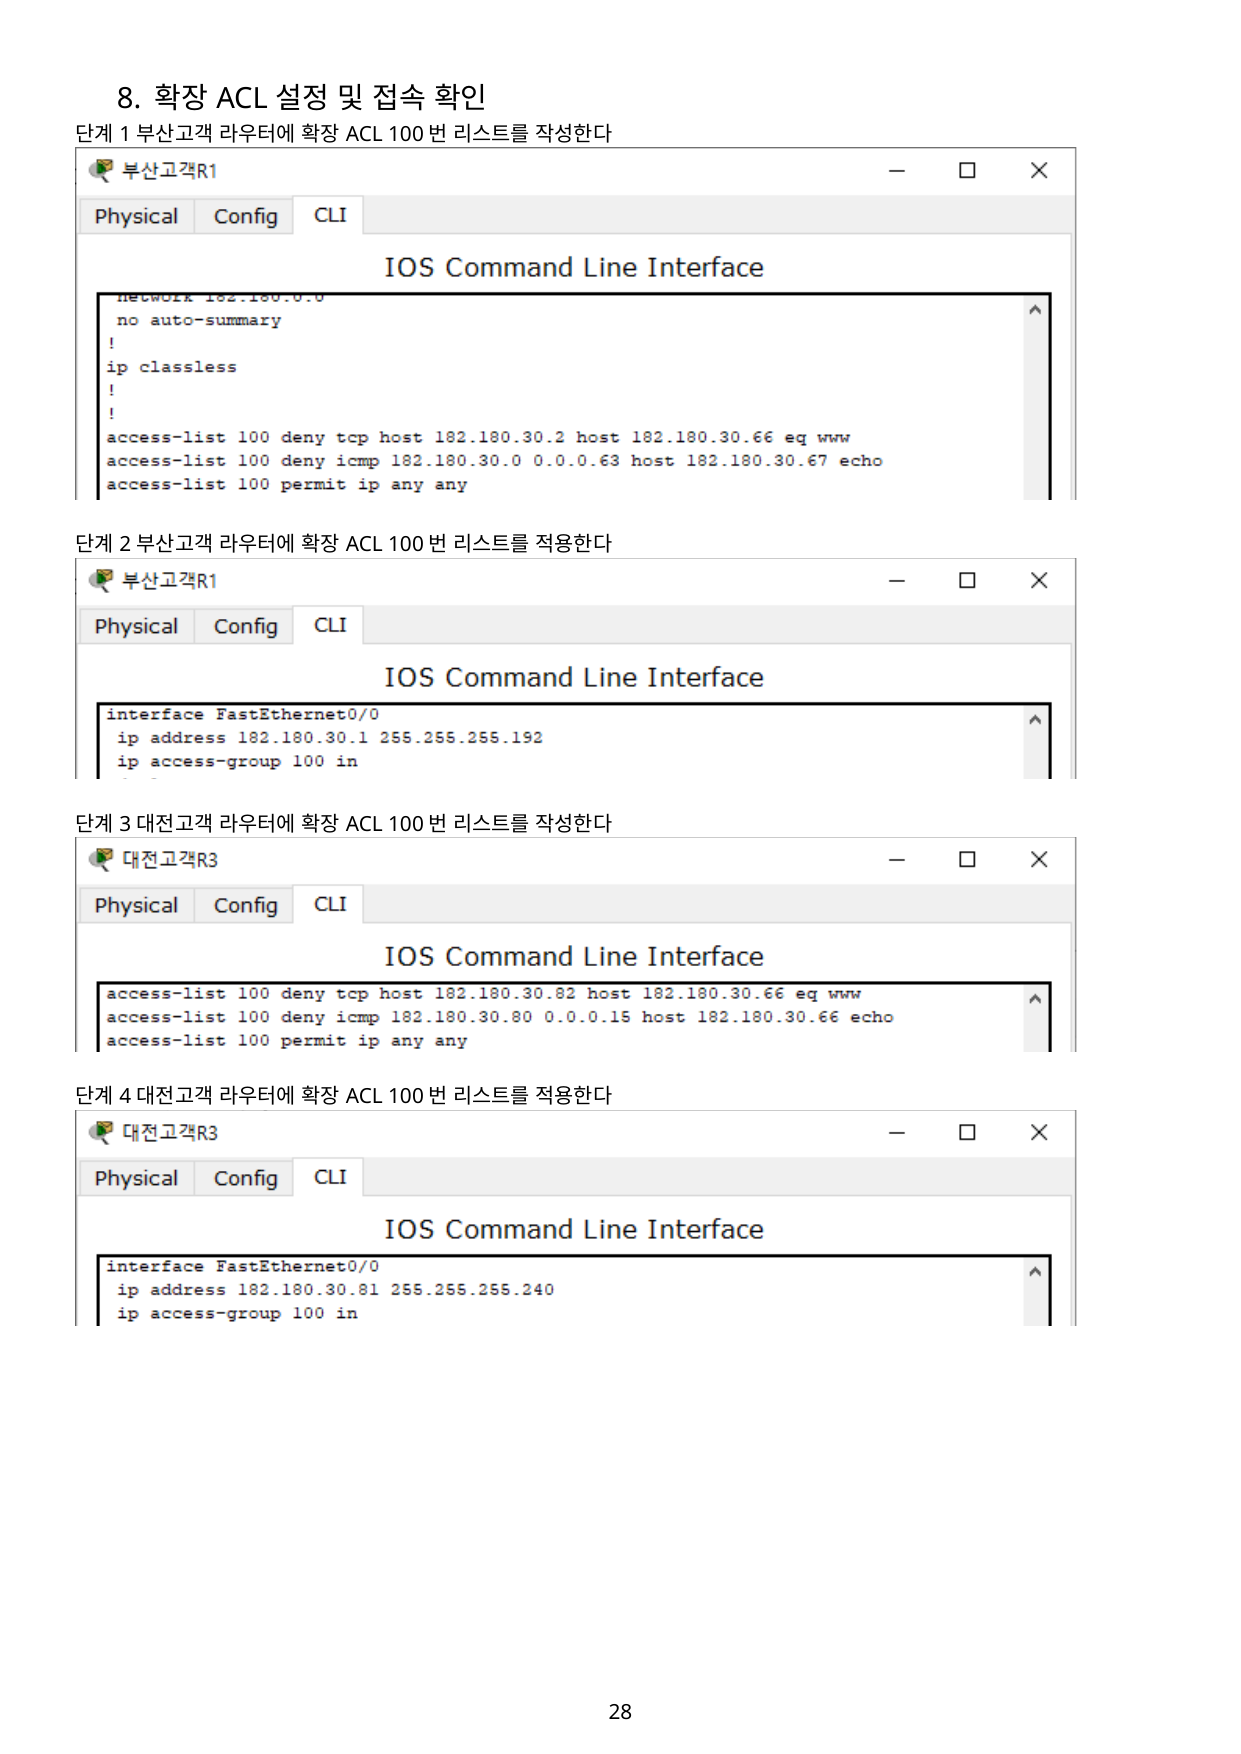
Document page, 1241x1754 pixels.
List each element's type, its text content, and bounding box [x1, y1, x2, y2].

picture [75, 837, 1077, 1052]
subtitle 확장 ACL 설정 및 접속 확인 [117, 75, 1165, 117]
picture [75, 558, 1077, 779]
text 단계 1 부산고객 라우터에 확장 ACL 100번 리스트를 작성한다 [75, 117, 1165, 148]
picture [75, 1110, 1077, 1326]
text 단계 3 대전고객 라우터에 확장 ACL 100번 리스트를 작성한다 [75, 807, 1165, 837]
picture [75, 147, 1077, 500]
text 단계 2 부산고객 라우터에 확장 ACL 100번 리스트를 적용한다 [75, 528, 1165, 558]
text 단계 4 대전고객 라우터에 확장 ACL 100번 리스트를 적용한다 [75, 1079, 1165, 1110]
